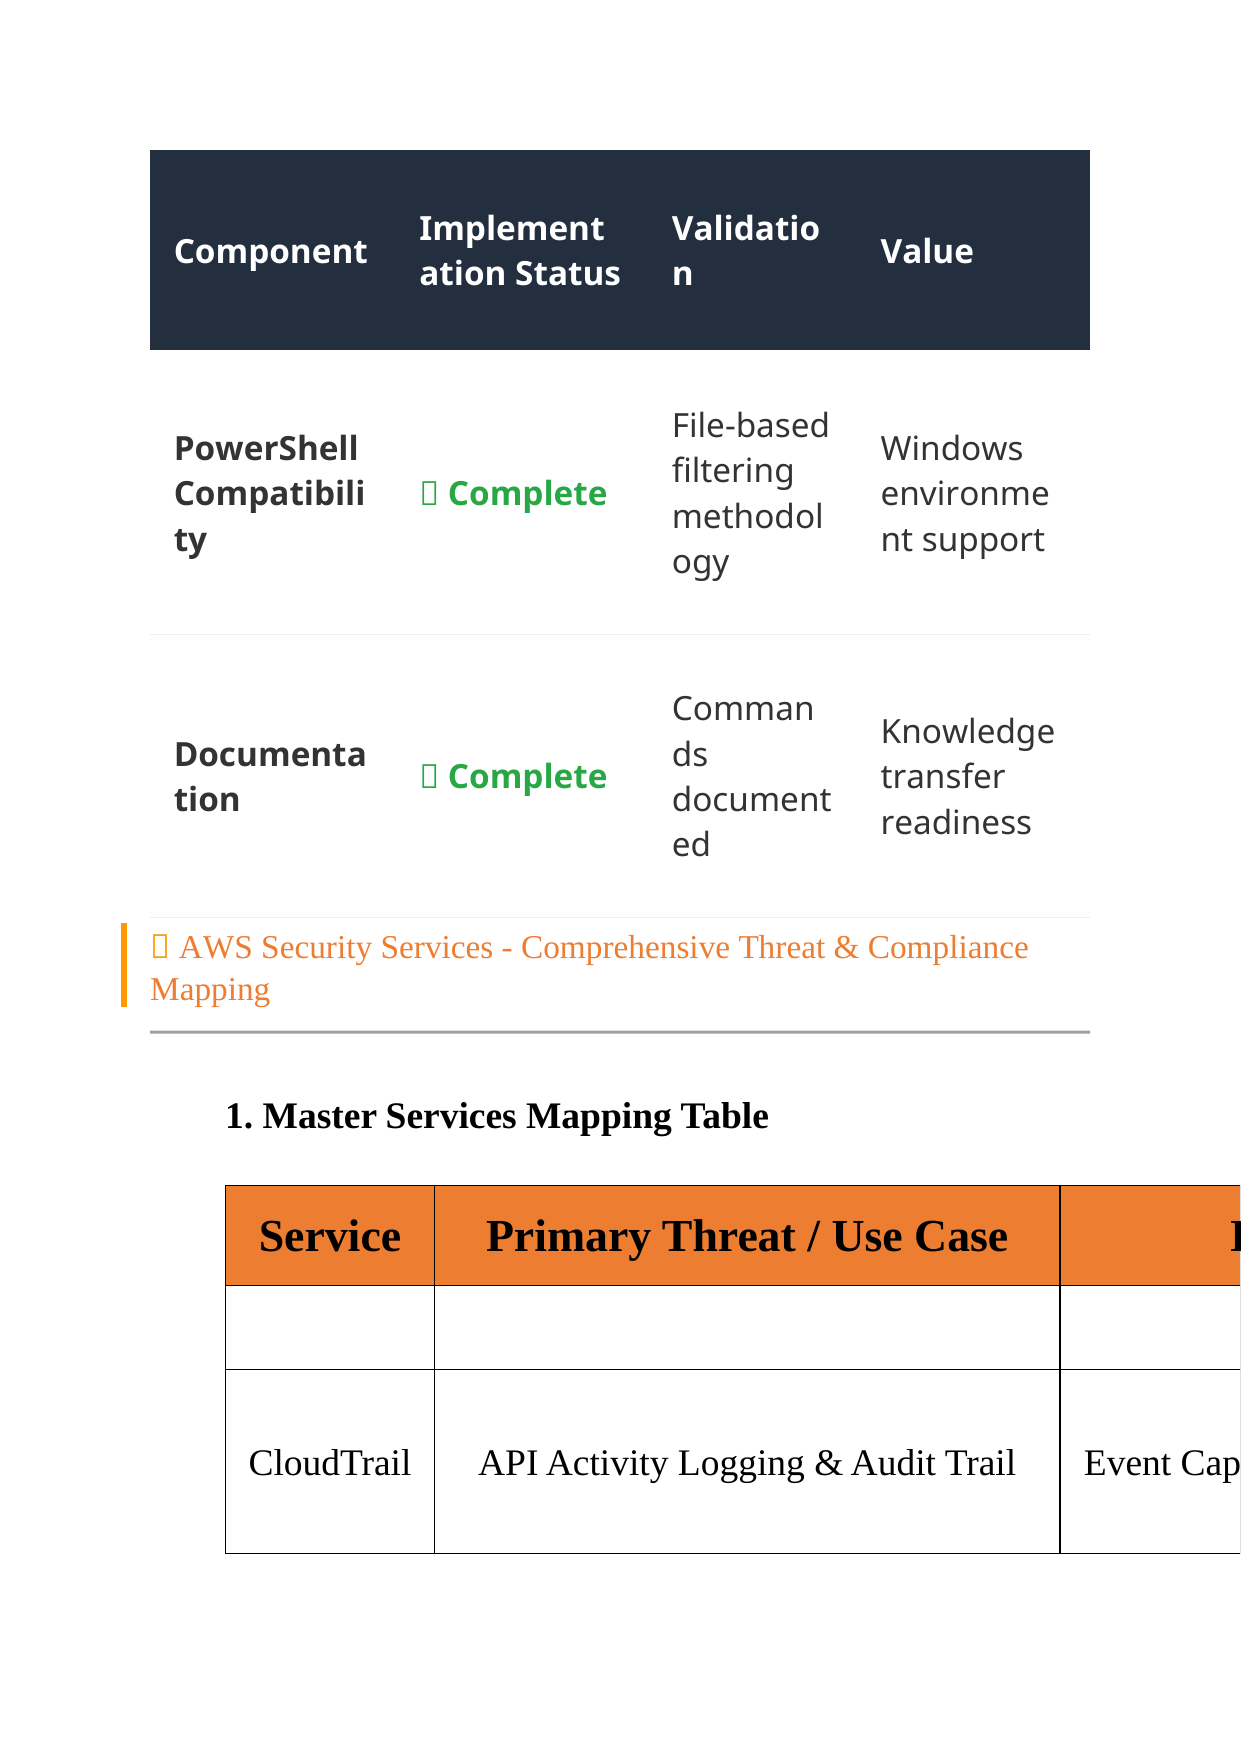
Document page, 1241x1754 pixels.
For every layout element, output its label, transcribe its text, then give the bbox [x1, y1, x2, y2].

table_header Service [226, 1186, 434, 1285]
table_cell Event Capture & Cryptographic Validation [1061, 1370, 1240, 1553]
table_cell Windows environment support [857, 350, 1090, 633]
table_header Validation [648, 150, 857, 350]
table_cell Knowledge transfer readiness [857, 635, 1090, 917]
table_cell [226, 1286, 434, 1369]
table_header Value [857, 150, 1090, 350]
table_header Component [150, 150, 396, 350]
table_cell [1061, 1286, 1240, 1369]
table_cell PowerShell Compatibility [150, 350, 396, 633]
table_cell ✅ Complete [396, 635, 648, 917]
table_header Detection Method [1061, 1186, 1240, 1285]
text 🚀 AWS Security Services - Comprehensive Threat & Compliance Mapping [127, 923, 1090, 1007]
table_cell CloudTrail [226, 1370, 434, 1553]
table_cell ✅ Complete [396, 350, 648, 633]
table_cell [435, 1286, 1059, 1369]
table_cell Documentation [150, 635, 396, 917]
subtitle 1. Master Services Mapping Table [225, 1093, 1090, 1136]
table_header Implementation Status [396, 150, 648, 350]
table_header Primary Threat / Use Case [435, 1186, 1059, 1285]
table_cell Commands documented [648, 635, 857, 917]
table_cell File-based filtering methodology [648, 350, 857, 633]
table_cell API Activity Logging & Audit Trail [435, 1370, 1059, 1553]
